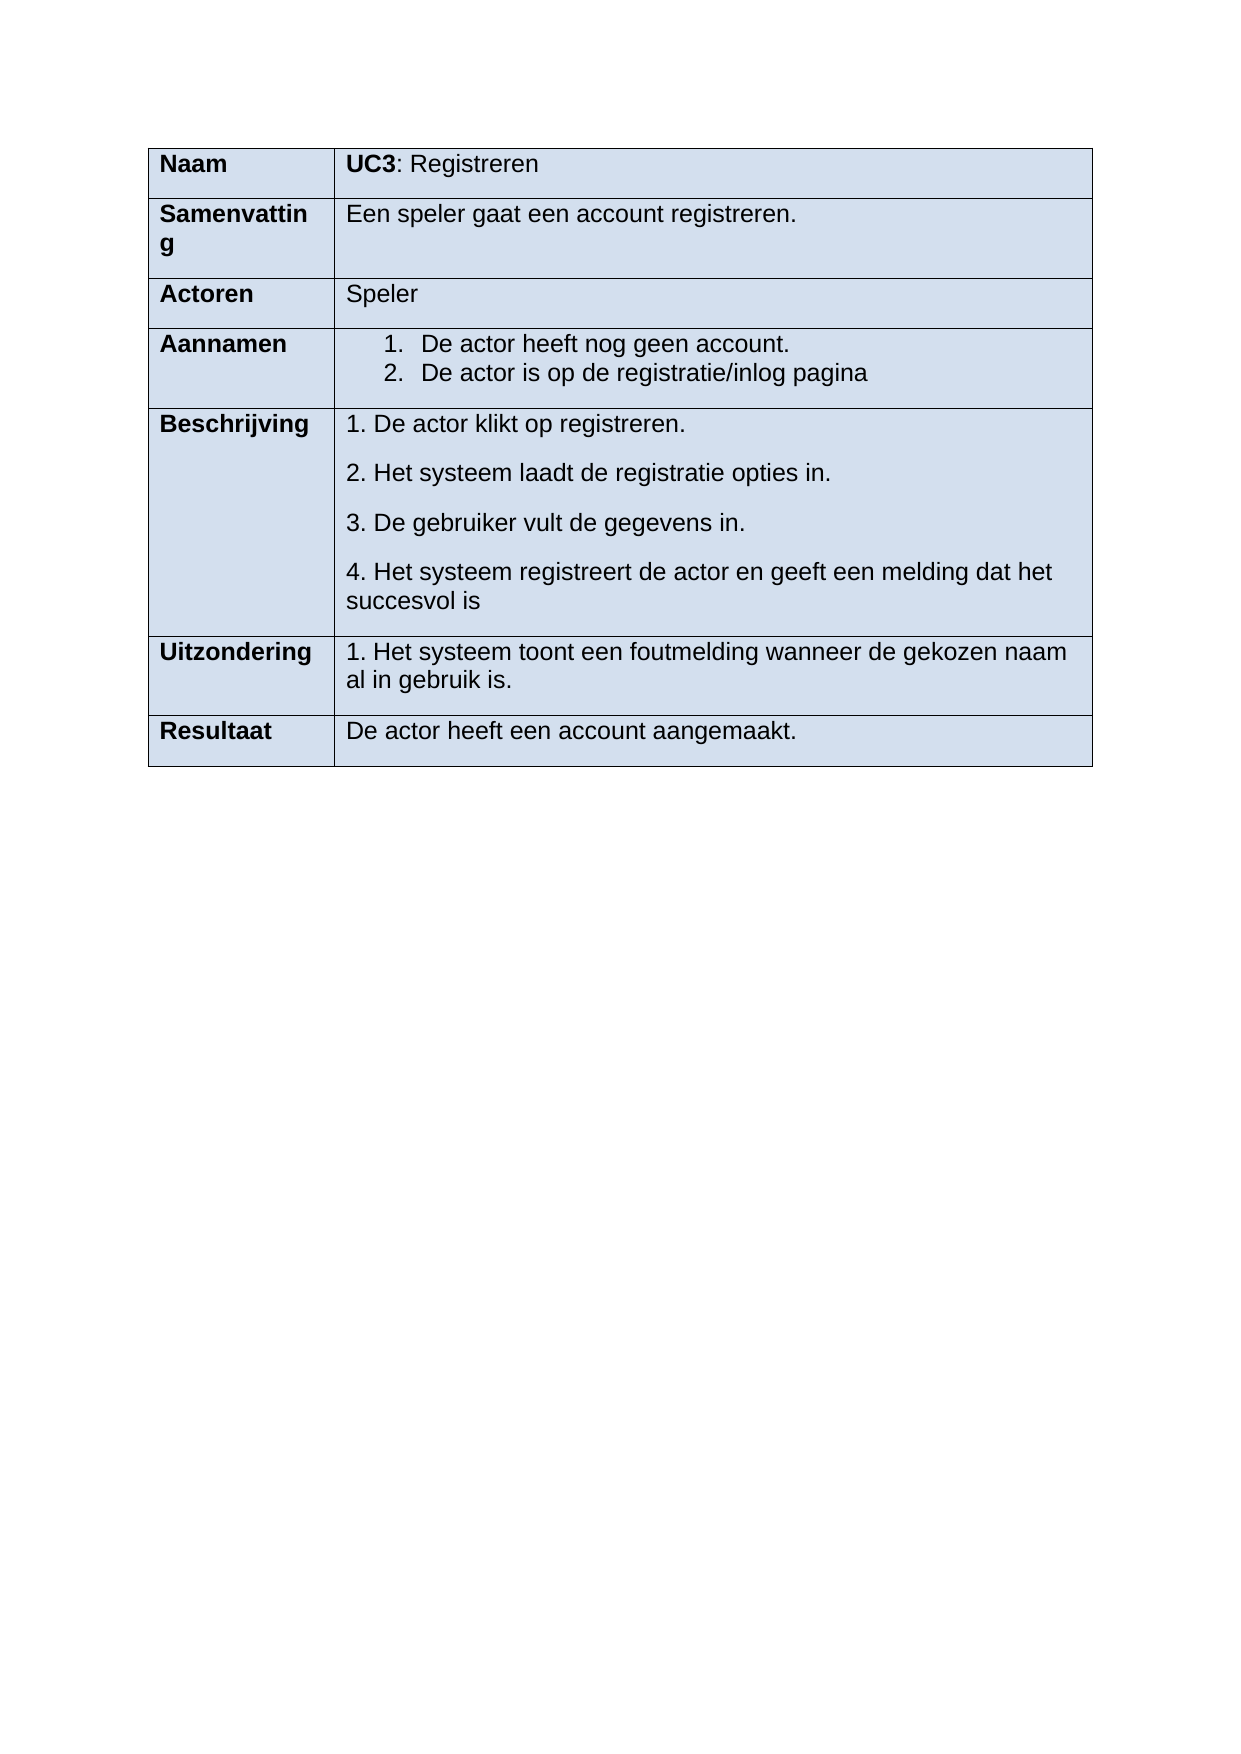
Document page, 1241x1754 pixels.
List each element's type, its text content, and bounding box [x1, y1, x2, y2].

table_header Naam [149, 149, 334, 198]
table_cell 1. Het systeem toont een foutmelding wanneer de gekozen naam al in gebruik is. [335, 637, 1092, 715]
table_cell Actoren [149, 279, 334, 328]
table_cell Een speler gaat een account registreren. [335, 199, 1092, 278]
table_cell De actor heeft een account aangemaakt. [335, 716, 1092, 766]
table_cell Resultaat [149, 716, 334, 766]
table_cell Samenvatting [149, 199, 334, 278]
table_cell Speler [335, 279, 1092, 328]
table_cell 1. De actor klikt op registreren. 2. Het systeem laadt de registratie opties in. 3. De gebruiker vult de gegevens in. 4. Het systeem registreert de actor en geeft een melding dat het succesvol is [335, 409, 1092, 636]
table_cell Aannamen [149, 329, 334, 408]
table_cell Beschrijving [149, 409, 334, 636]
table_cell De actor heeft nog geen account. De actor is op de registratie/inlog pagina [335, 329, 1092, 408]
table_cell Uitzondering [149, 637, 334, 715]
table_header UC3: Registreren [335, 149, 1092, 198]
